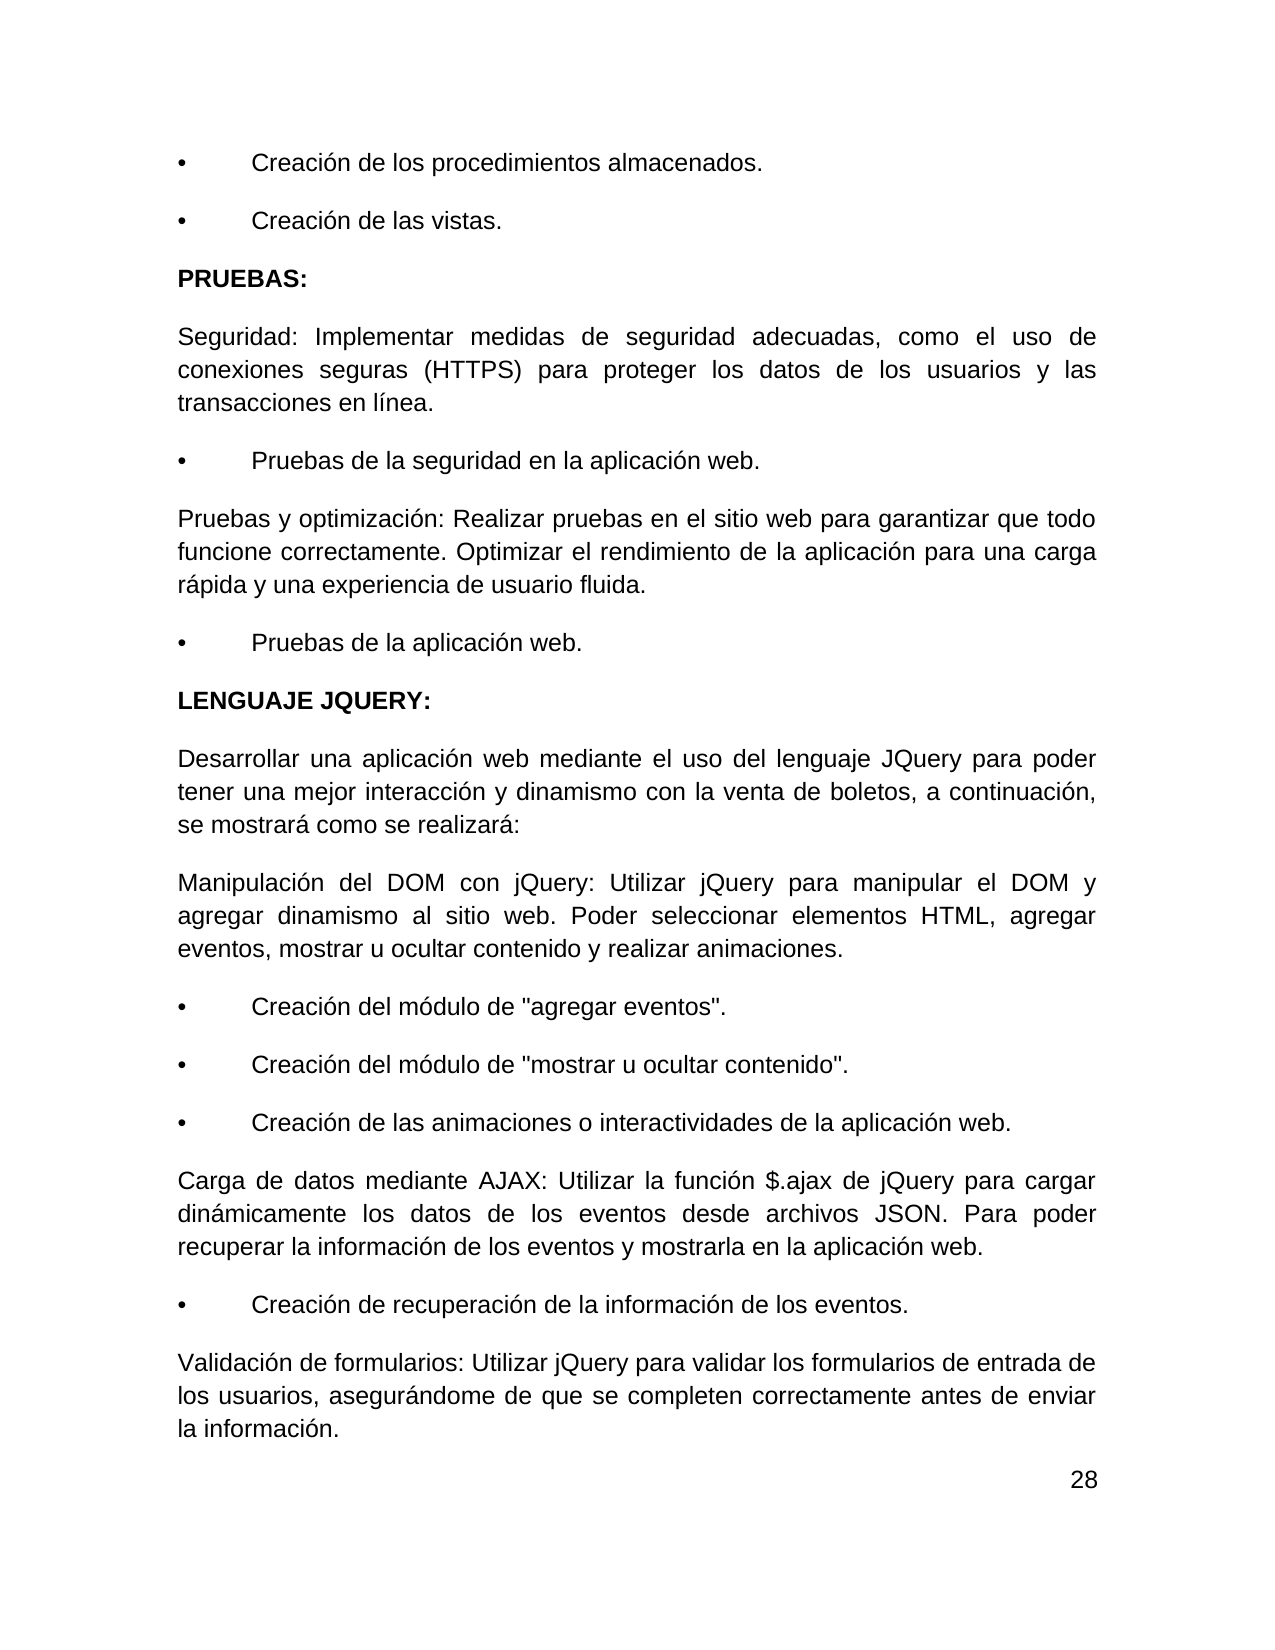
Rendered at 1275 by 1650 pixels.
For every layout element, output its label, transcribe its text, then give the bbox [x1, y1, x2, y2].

text Validación de formularios: Utilizar jQuery para validar los formularios de entrada de los usuarios, asegurándome de que se completen correctamente antes de enviar la información. [177, 1348, 1098, 1443]
text • Creación de recuperación de la información de los eventos. [177, 1290, 1098, 1319]
text Carga de datos mediante AJAX: Utilizar la función $.ajax de jQuery para cargar dinámicamente los datos de los eventos desde archivos JSON. Para poder recuperar la información de los eventos y mostrarla en la aplicación web. [177, 1166, 1098, 1261]
text LENGUAJE JQUERY: [177, 686, 1098, 714]
text • Creación de las animaciones o interactividades de la aplicación web. [177, 1108, 1098, 1137]
text • Pruebas de la seguridad en la aplicación web. [177, 446, 1098, 474]
text • Creación de los procedimientos almacenados. [177, 148, 1098, 176]
text • Creación de las vistas. [177, 206, 1098, 234]
text Desarrollar una aplicación web mediante el uso del lenguaje JQuery para poder tener una mejor interacción y dinamismo con la venta de boletos, a continuación, se mostrará como se realizará: [177, 744, 1098, 839]
text • Creación del módulo de "agregar eventos". [177, 992, 1098, 1021]
text • Creación del módulo de "mostrar u ocultar contenido". [177, 1050, 1098, 1079]
text PRUEBAS: [177, 264, 1098, 292]
text Seguridad: Implementar medidas de seguridad adecuadas, como el uso de conexiones seguras (HTTPS) para proteger los datos de los usuarios y las transacciones en línea. [177, 322, 1098, 416]
text Manipulación del DOM con jQuery: Utilizar jQuery para manipular el DOM y agregar dinamismo al sitio web. Poder seleccionar elementos HTML, agregar eventos, mostrar u ocultar contenido y realizar animaciones. [177, 868, 1098, 963]
text • Pruebas de la aplicación web. [177, 628, 1098, 657]
text Pruebas y optimización: Realizar pruebas en el sitio web para garantizar que todo funcione correctamente. Optimizar el rendimiento de la aplicación para una carga rápida y una experiencia de usuario fluida. [177, 504, 1098, 598]
